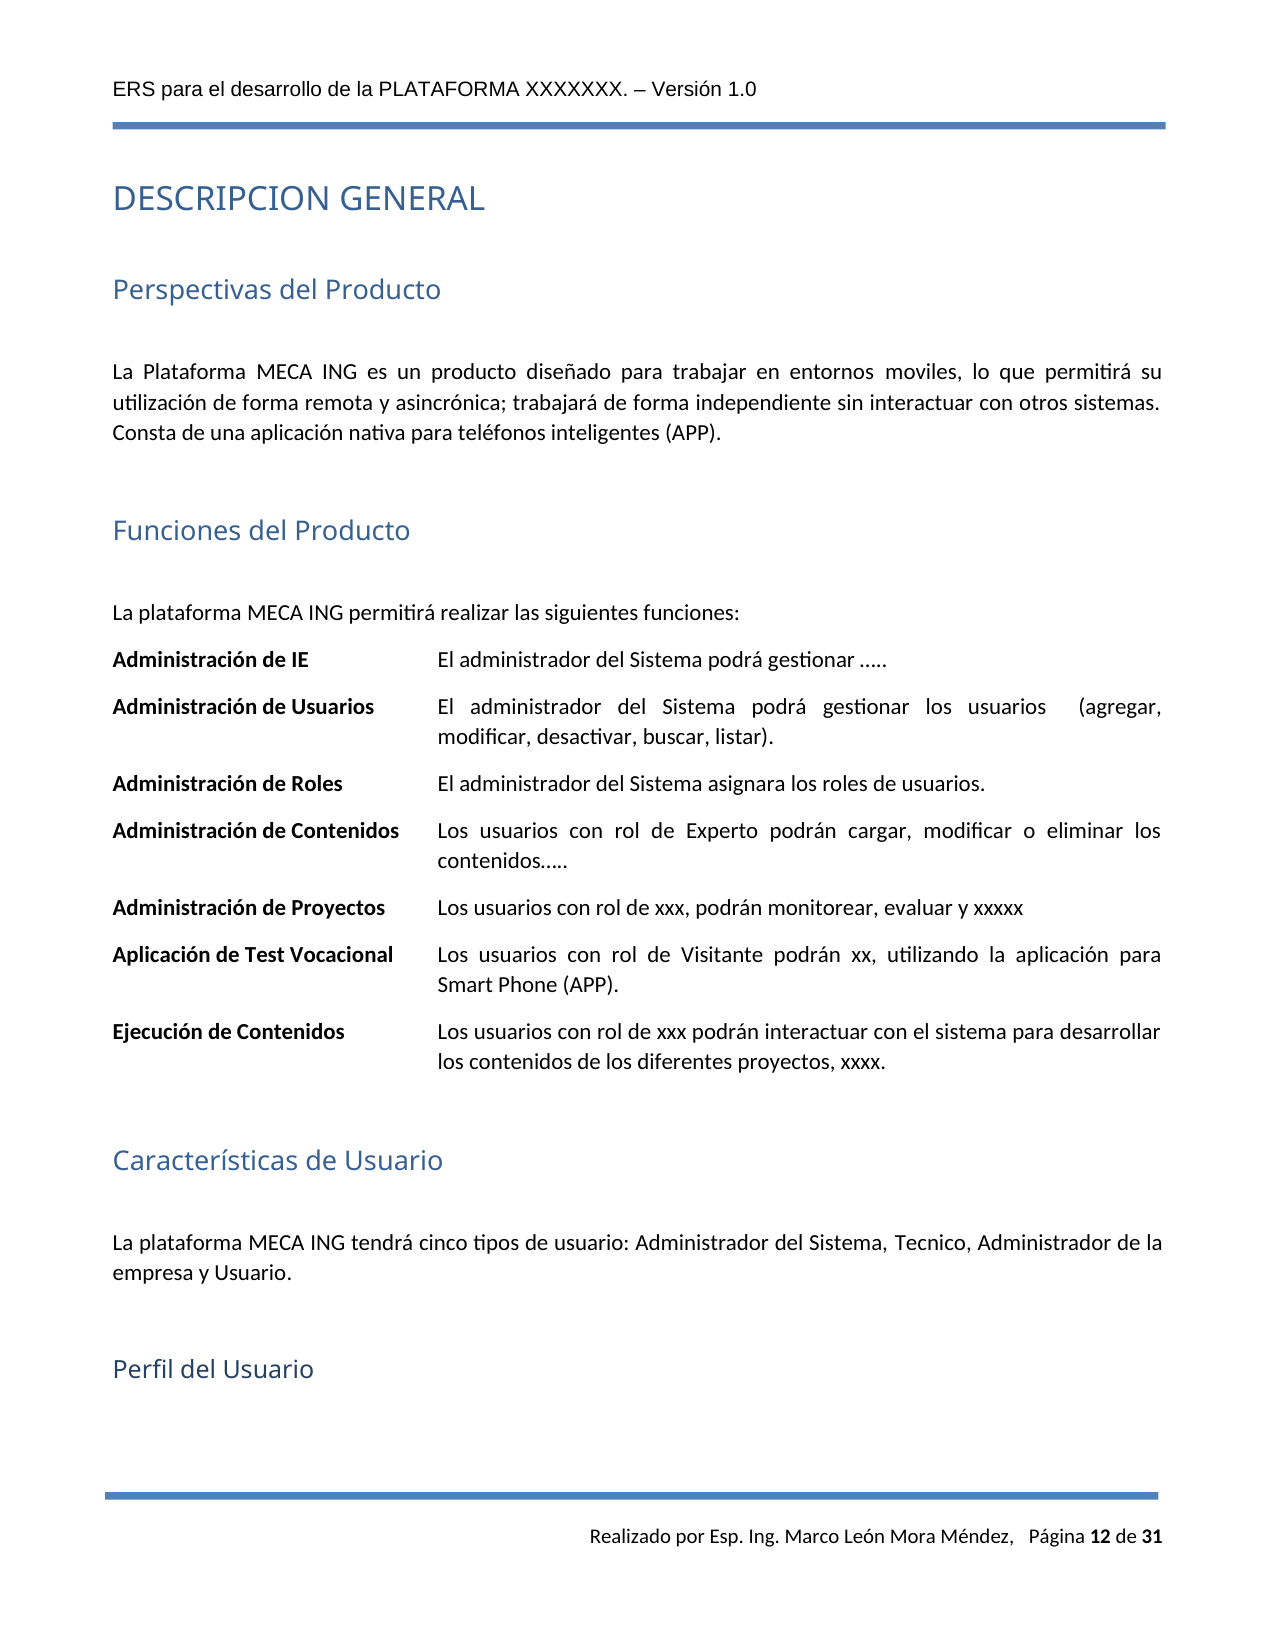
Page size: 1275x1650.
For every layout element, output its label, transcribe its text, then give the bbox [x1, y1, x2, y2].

text La plataforma MECA ING permitirá realizar las siguientes funciones: [112, 598, 1162, 626]
subtitle DESCRIPCION GENERAL [112, 175, 1162, 220]
subtitle Perfil del Usuario [112, 1352, 1162, 1386]
subtitle Perspectivas del Producto [112, 271, 1162, 308]
subtitle Funciones del Producto [112, 512, 1162, 548]
text Administración de Roles El administrador del Sistema asignara los roles de usuarios. [112, 769, 1162, 797]
text Administración de Proyectos Los usuarios con rol de xxx, podrán monitorear, evaluar y xxxxx [112, 893, 1162, 921]
text La plataforma MECA ING tendrá cinco tipos de usuario: Administrador del Sistema, Tecnico, Administrador de la empresa y Usuario. [112, 1228, 1162, 1286]
text Administración de IE El administrador del Sistema podrá gestionar ….. [112, 645, 1162, 673]
text Ejecución de Contenidos Los usuarios con rol de xxx podrán interactuar con el sistema para desarrollar los contenidos de los diferentes proyectos, xxxx. [112, 1017, 1162, 1075]
text Administración de Usuarios El administrador del Sistema podrá gestionar los usuarios (agregar, modificar, desactivar, buscar, listar). [112, 692, 1162, 750]
subtitle Características de Usuario [112, 1141, 1162, 1178]
text La Plataforma MECA ING es un producto diseñado para trabajar en entornos moviles, lo que permitirá su utilización de forma remota y asincrónica; trabajará de forma independiente sin interactuar con otros sistemas. Consta de una aplicación nativa para teléfonos inteligentes (APP). [112, 357, 1162, 446]
text Administración de Contenidos Los usuarios con rol de Experto podrán cargar, modificar o eliminar los contenidos….. [112, 816, 1162, 874]
text Aplicación de Test Vocacional Los usuarios con rol de Visitante podrán xx, utilizando la aplicación para Smart Phone (APP). [112, 940, 1162, 998]
